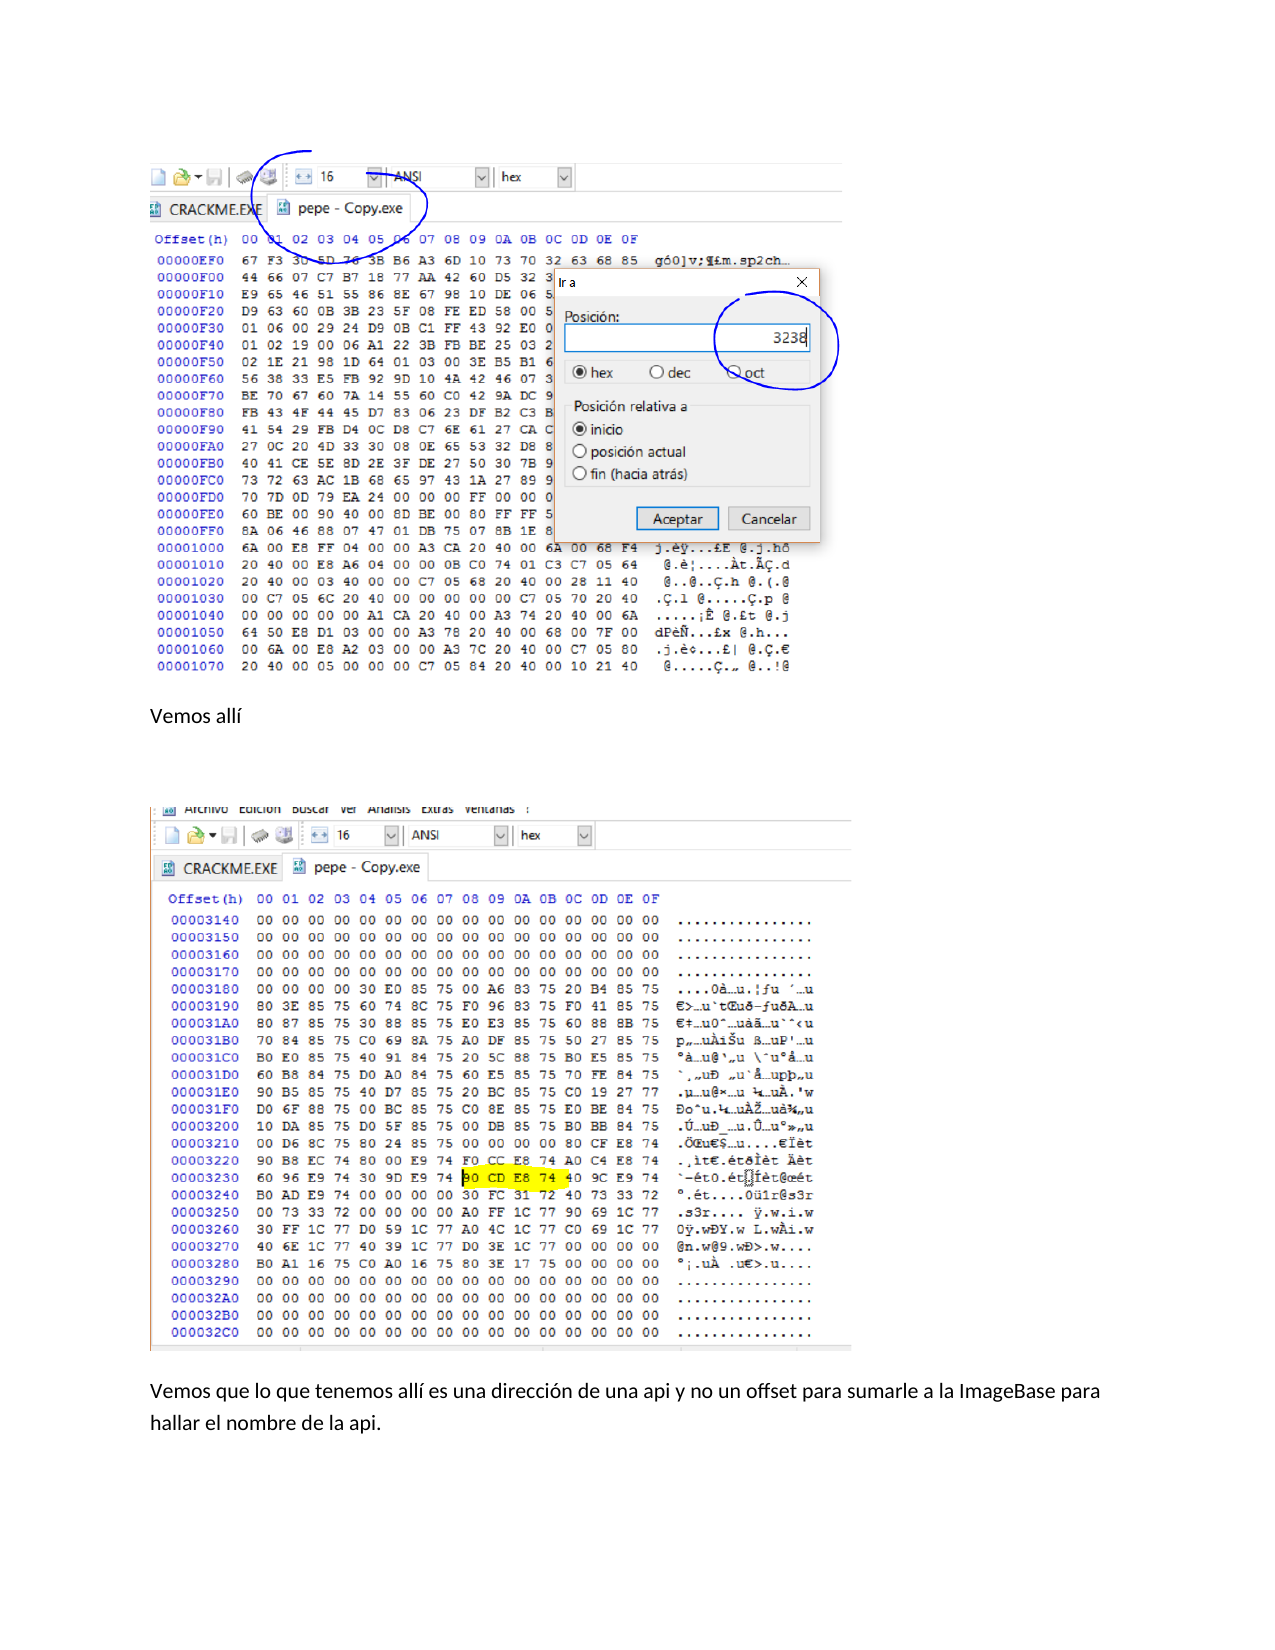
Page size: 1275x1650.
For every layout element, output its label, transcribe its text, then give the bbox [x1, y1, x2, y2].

text Vemos que lo que tenemos allí es una dirección de una api y no un offset para sumarle a la ImageBase para hallar el nombre de la api. [150, 1377, 1125, 1436]
picture [150, 150, 843, 676]
picture [150, 807, 852, 1351]
text Vemos allí [150, 702, 1125, 729]
